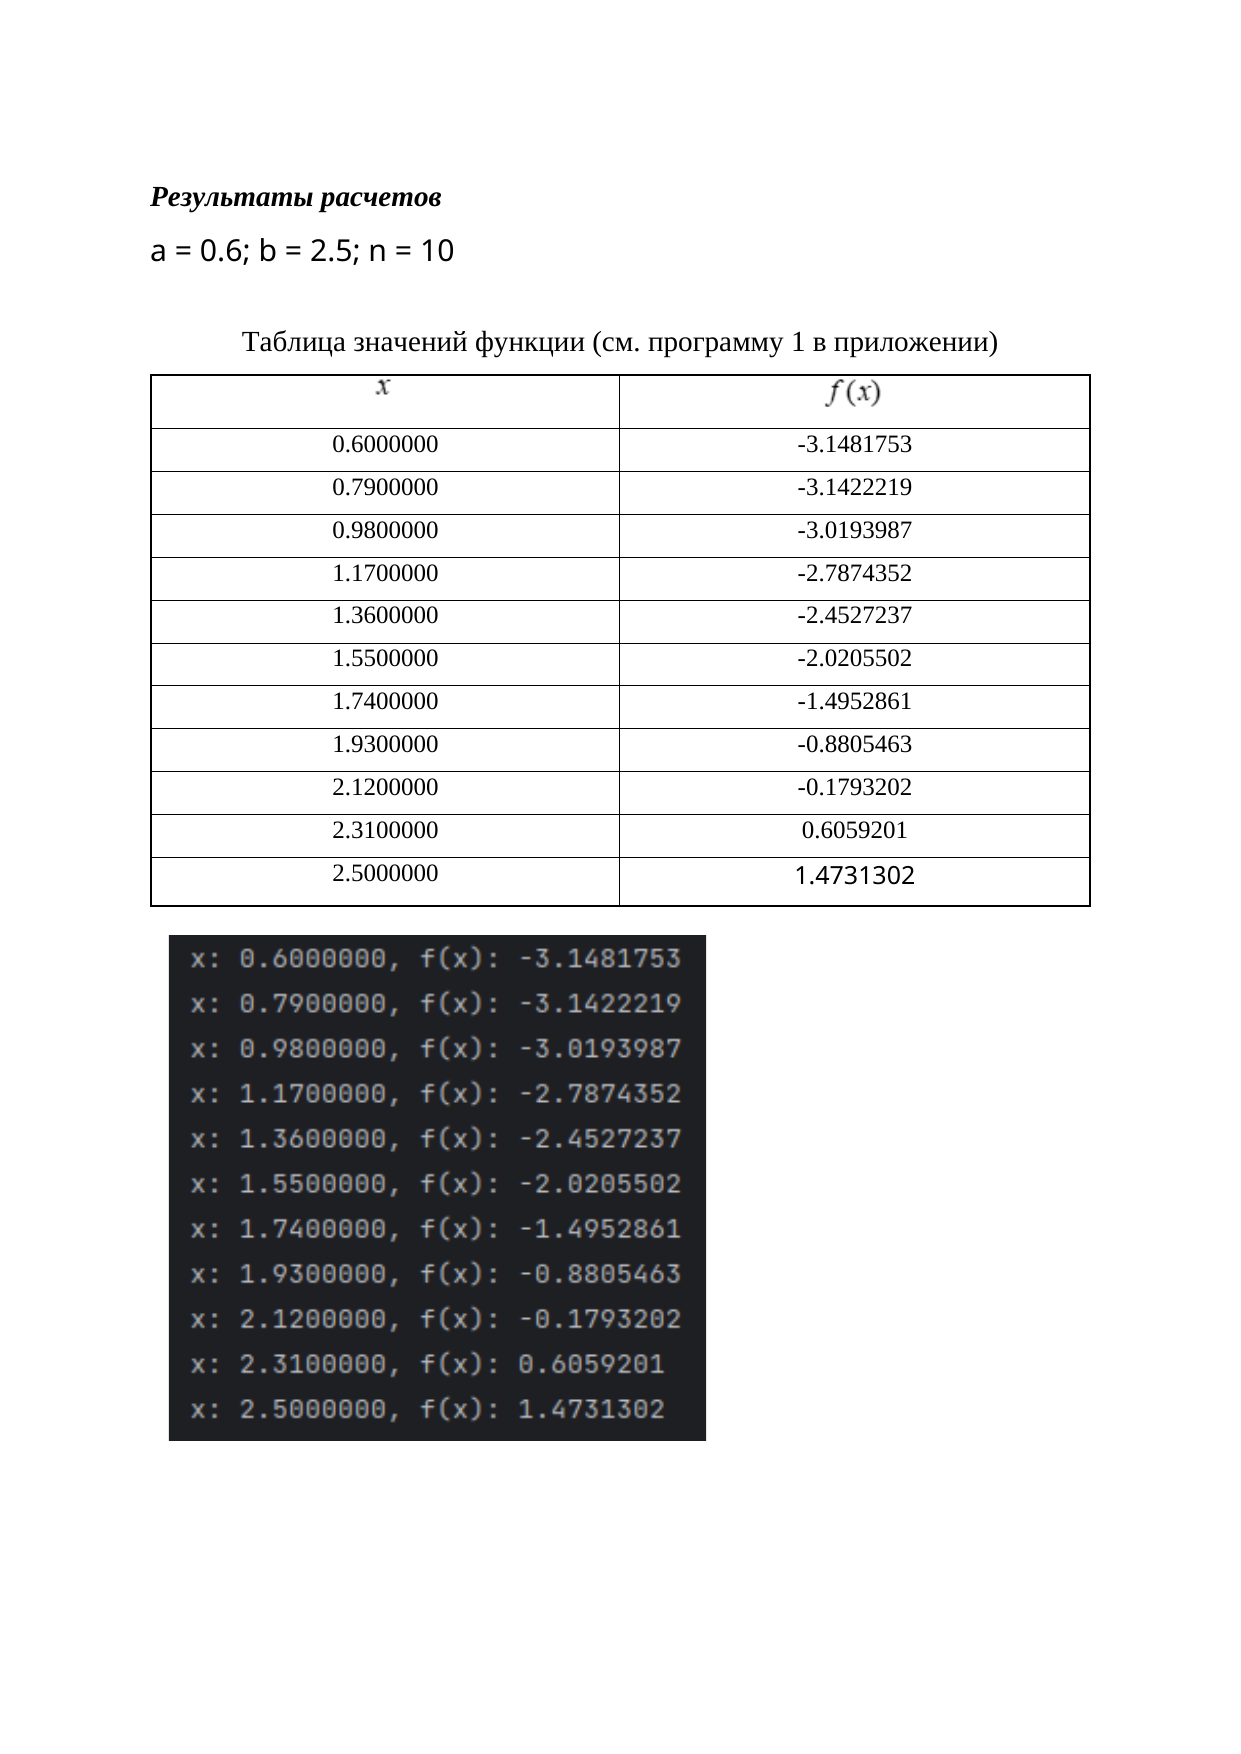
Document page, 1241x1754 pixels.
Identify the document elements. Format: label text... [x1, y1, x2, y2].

table_cell 2.3100000 [152, 815, 619, 857]
table_header [620, 376, 1089, 428]
table_cell -0.1793202 [620, 772, 1089, 814]
table_cell -3.1481753 [620, 429, 1089, 471]
table_cell -3.0193987 [620, 515, 1089, 557]
table_cell 0.7900000 [152, 472, 619, 514]
table_cell 1.7400000 [152, 686, 619, 728]
table_header [152, 376, 619, 428]
table_cell 1.5500000 [152, 644, 619, 685]
table_cell 0.9800000 [152, 515, 619, 557]
text Таблица значений функции (см. программу 1 в приложении) [150, 324, 1090, 357]
table_cell -2.0205502 [620, 644, 1089, 685]
table_cell 1.1700000 [152, 558, 619, 599]
table_cell 1.4731302 [620, 858, 1089, 905]
table_cell 1.3600000 [152, 601, 619, 642]
table_cell 0.6059201 [620, 815, 1089, 857]
text Результаты расчетов [150, 179, 1090, 212]
table_cell -1.4952861 [620, 686, 1089, 728]
table_cell -2.7874352 [620, 558, 1089, 599]
table_cell -2.4527237 [620, 601, 1089, 642]
table_cell 2.1200000 [152, 772, 619, 814]
text a = 0.6; b = 2.5; n = 10 [150, 229, 1090, 270]
table_cell 1.9300000 [152, 729, 619, 771]
table_cell -0.8805463 [620, 729, 1089, 771]
table_cell 2.5000000 [152, 858, 619, 905]
table_cell -3.1422219 [620, 472, 1089, 514]
table_cell 0.6000000 [152, 429, 619, 471]
